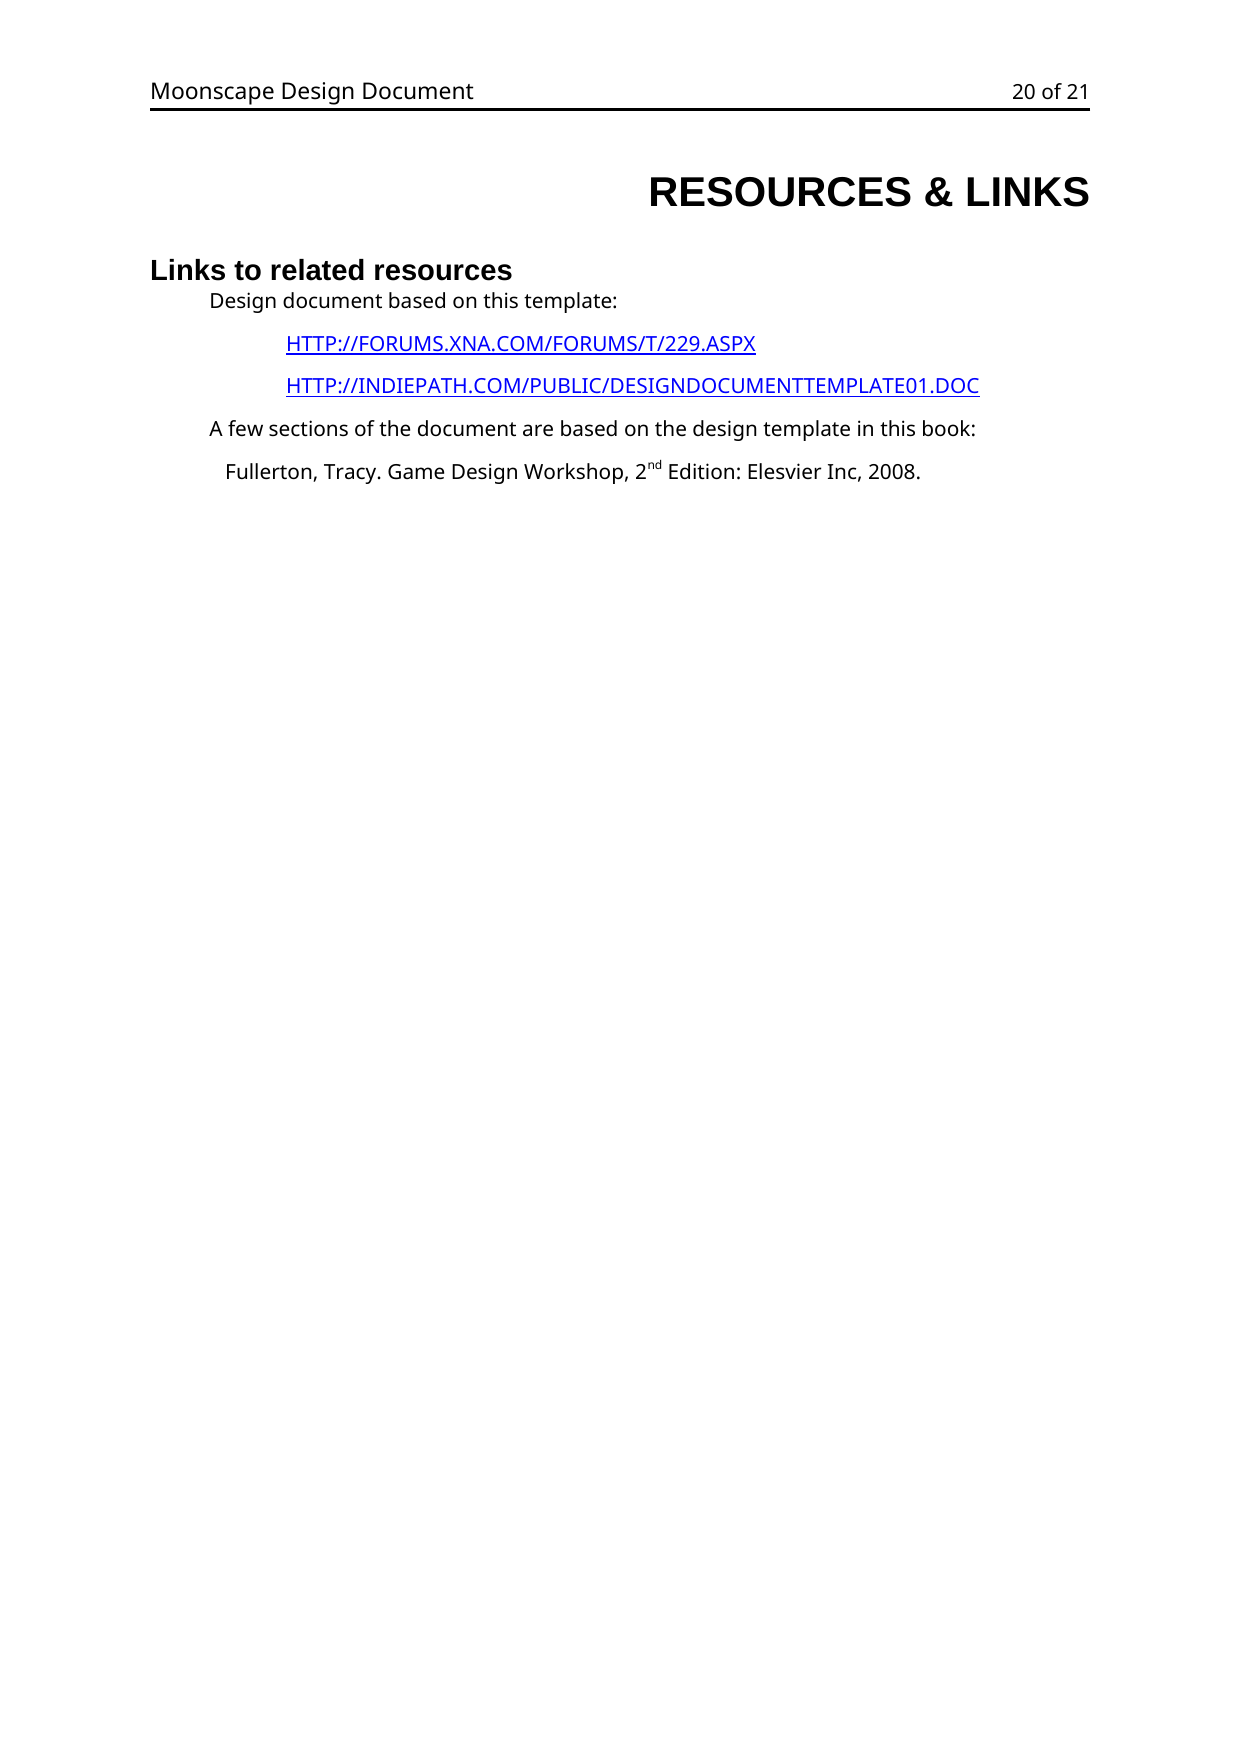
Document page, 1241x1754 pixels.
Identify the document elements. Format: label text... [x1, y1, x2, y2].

text Design document based on this template: [209, 286, 1090, 315]
text Fullerton, Tracy. Game Design Workshop, 2nd Edition: Elesvier Inc, 2008. [209, 457, 1090, 485]
subtitle RESOURCES & LINKS [150, 167, 1090, 215]
subtitle Links to related resources [150, 253, 1090, 286]
text HTTP://INDIEPATH.COM/PUBLIC/DESIGNDOCUMENTTEMPLATE01.DOC [209, 372, 1090, 400]
text A few sections of the document are based on the design template in this book: [209, 414, 1090, 443]
text HTTP://FORUMS.XNA.COM/FORUMS/T/229.ASPX [209, 329, 1090, 357]
